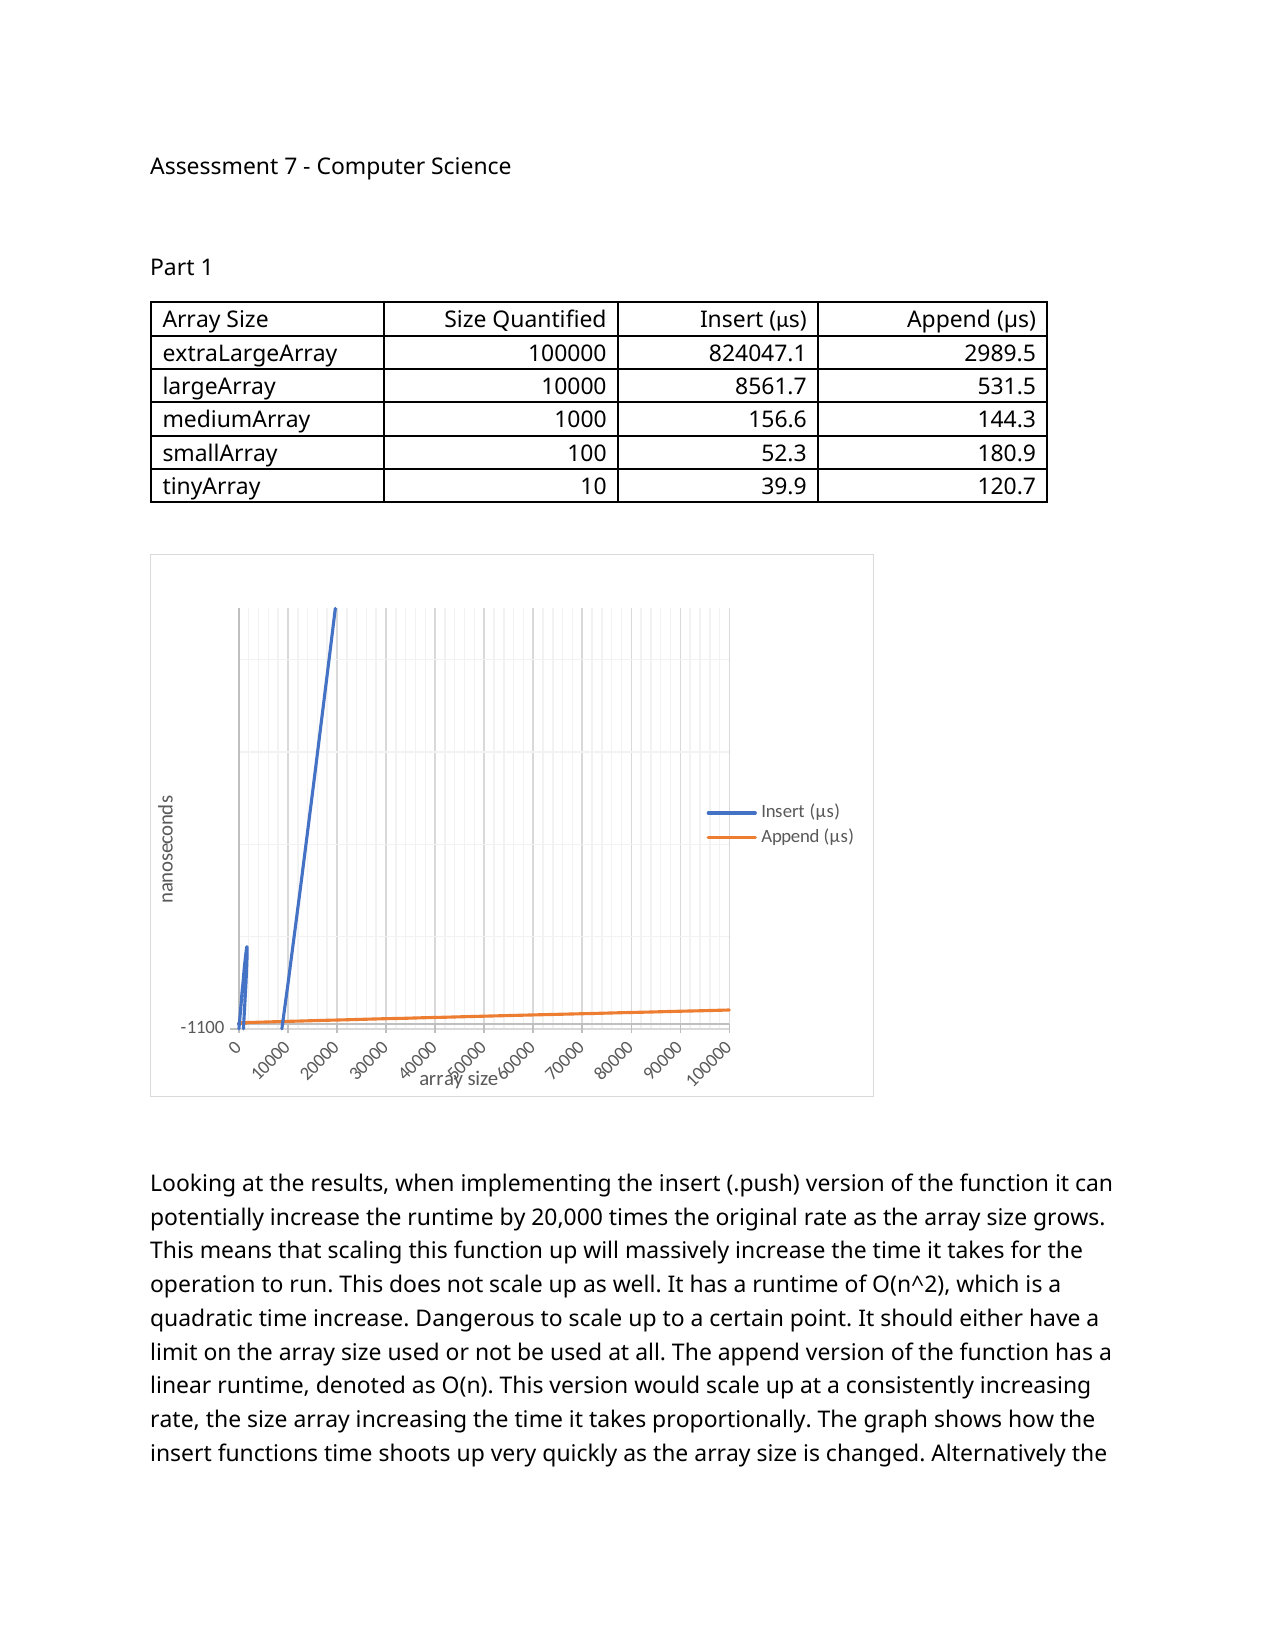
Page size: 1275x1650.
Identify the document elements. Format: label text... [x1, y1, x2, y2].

table_header Size Quantified [385, 303, 617, 334]
table_cell 8561.7 [619, 370, 817, 401]
table_cell 144.3 [819, 403, 1046, 434]
table_header Array Size [152, 303, 383, 334]
table_cell 1000 [385, 403, 617, 434]
text Assessment 7 - Computer Science [150, 150, 1125, 181]
table_cell 39.9 [619, 470, 817, 501]
table_cell 824047.1 [619, 337, 817, 368]
table_cell 2989.5 [819, 337, 1046, 368]
table_cell 180.9 [819, 437, 1046, 468]
table_header Append (µs) [819, 303, 1046, 334]
table_cell tinyArray [152, 470, 383, 501]
table_cell 531.5 [819, 370, 1046, 401]
table_cell 10000 [385, 370, 617, 401]
table_cell 156.6 [619, 403, 817, 434]
table_cell 100000 [385, 337, 617, 368]
table_cell smallArray [152, 437, 383, 468]
table_cell mediumArray [152, 403, 383, 434]
table_cell 52.3 [619, 437, 817, 468]
text Part 1 [150, 251, 1125, 282]
table_cell 100 [385, 437, 617, 468]
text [150, 1167, 1125, 1468]
table_cell extraLargeArray [152, 337, 383, 368]
table_cell largeArray [152, 370, 383, 401]
table_cell 120.7 [819, 470, 1046, 501]
table_cell 10 [385, 470, 617, 501]
table_header Insert (µs) [619, 303, 817, 334]
